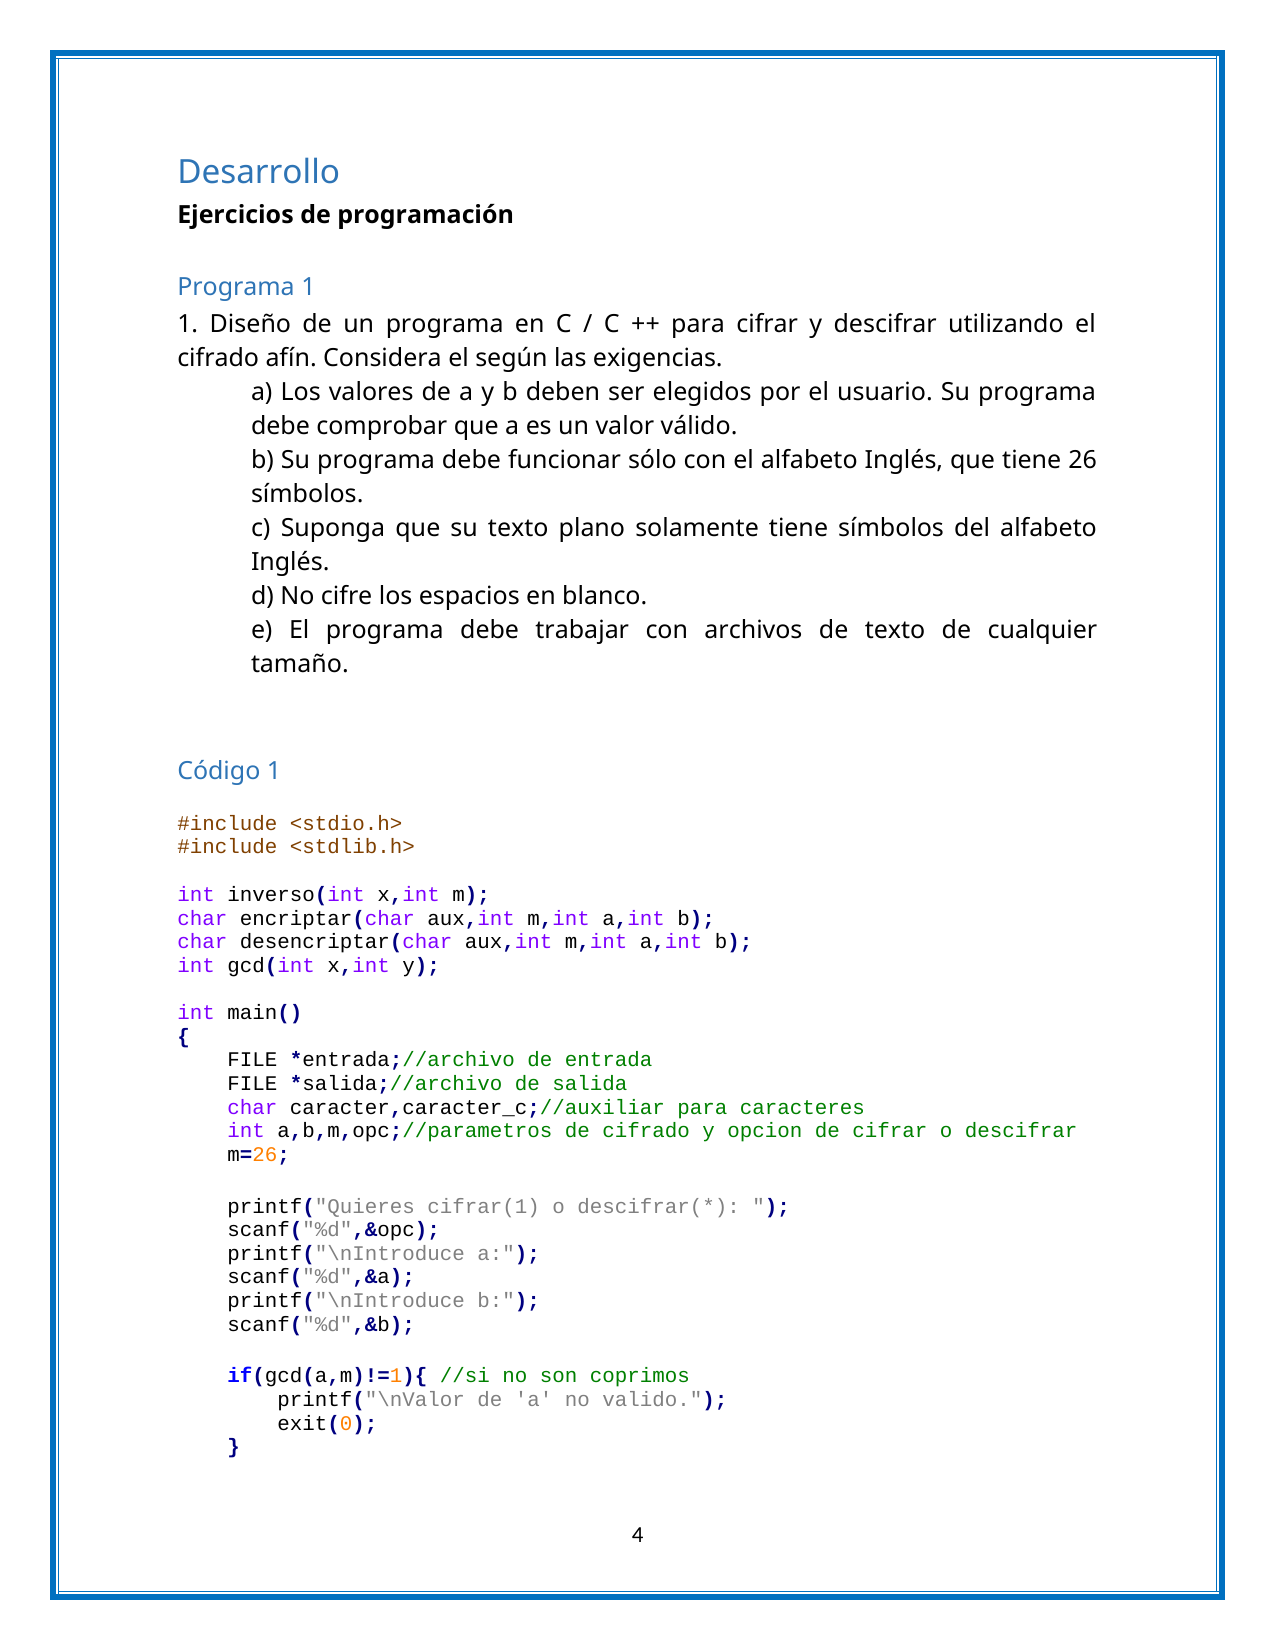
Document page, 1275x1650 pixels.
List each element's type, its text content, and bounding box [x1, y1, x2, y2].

text c) Suponga que su texto plano solamente tiene símbolos del alfabeto Inglés. [251, 510, 1098, 578]
text d) No cifre los espacios en blanco. [251, 578, 1098, 612]
text 1. Diseño de un programa en C / C ++ para cifrar y descifrar utilizando el cifrado afín. Considera el según las exigencias. [177, 306, 1098, 374]
text int a,b,m,opc;//parametros de cifrado y opcion de cifrar o descifrar [177, 1120, 1098, 1144]
text FILE *salida;//archivo de salida [177, 1073, 1098, 1097]
text Ejercicios de programación [177, 196, 1098, 231]
subtitle Desarrollo [177, 147, 1098, 193]
text #include <stdio.h> [177, 813, 1098, 837]
text } [177, 1436, 1098, 1460]
subtitle Código 1 [177, 752, 1098, 787]
text int gcd(int x,int y); [177, 955, 1098, 978]
text printf("\nIntroduce b:"); [177, 1290, 1098, 1314]
text exit(0); [177, 1413, 1098, 1436]
text printf("\nValor de 'a' no valido."); [177, 1389, 1098, 1413]
text char encriptar(char aux,int m,int a,int b); [177, 907, 1098, 931]
text e) El programa debe trabajar con archivos de texto de cualquier tamaño. [251, 612, 1098, 680]
text scanf("%d",&b); [177, 1314, 1098, 1337]
text if(gcd(a,m)!=1){ //si no son coprimos [177, 1366, 1098, 1389]
text int main() [177, 1002, 1098, 1026]
text FILE *entrada;//archivo de entrada [177, 1049, 1098, 1073]
text char desencriptar(char aux,int m,int a,int b); [177, 931, 1098, 955]
text a) Los valores de a y b deben ser elegidos por el usuario. Su programa debe comprobar que a es un valor válido. [251, 374, 1098, 442]
text { [177, 1026, 1098, 1049]
text printf("Quieres cifrar(1) o descifrar(*): "); [177, 1196, 1098, 1219]
text int inverso(int x,int m); [177, 884, 1098, 907]
text char caracter,caracter_c;//auxiliar para caracteres [177, 1097, 1098, 1120]
text #include <stdlib.h> [177, 837, 1098, 860]
subtitle Programa 1 [177, 269, 1098, 303]
text scanf("%d",&opc); [177, 1219, 1098, 1243]
text m=26; [177, 1144, 1098, 1168]
text scanf("%d",&a); [177, 1267, 1098, 1290]
text printf("\nIntroduce a:"); [177, 1243, 1098, 1267]
text b) Su programa debe funcionar sólo con el alfabeto Inglés, que tiene 26 símbolos. [251, 442, 1098, 510]
